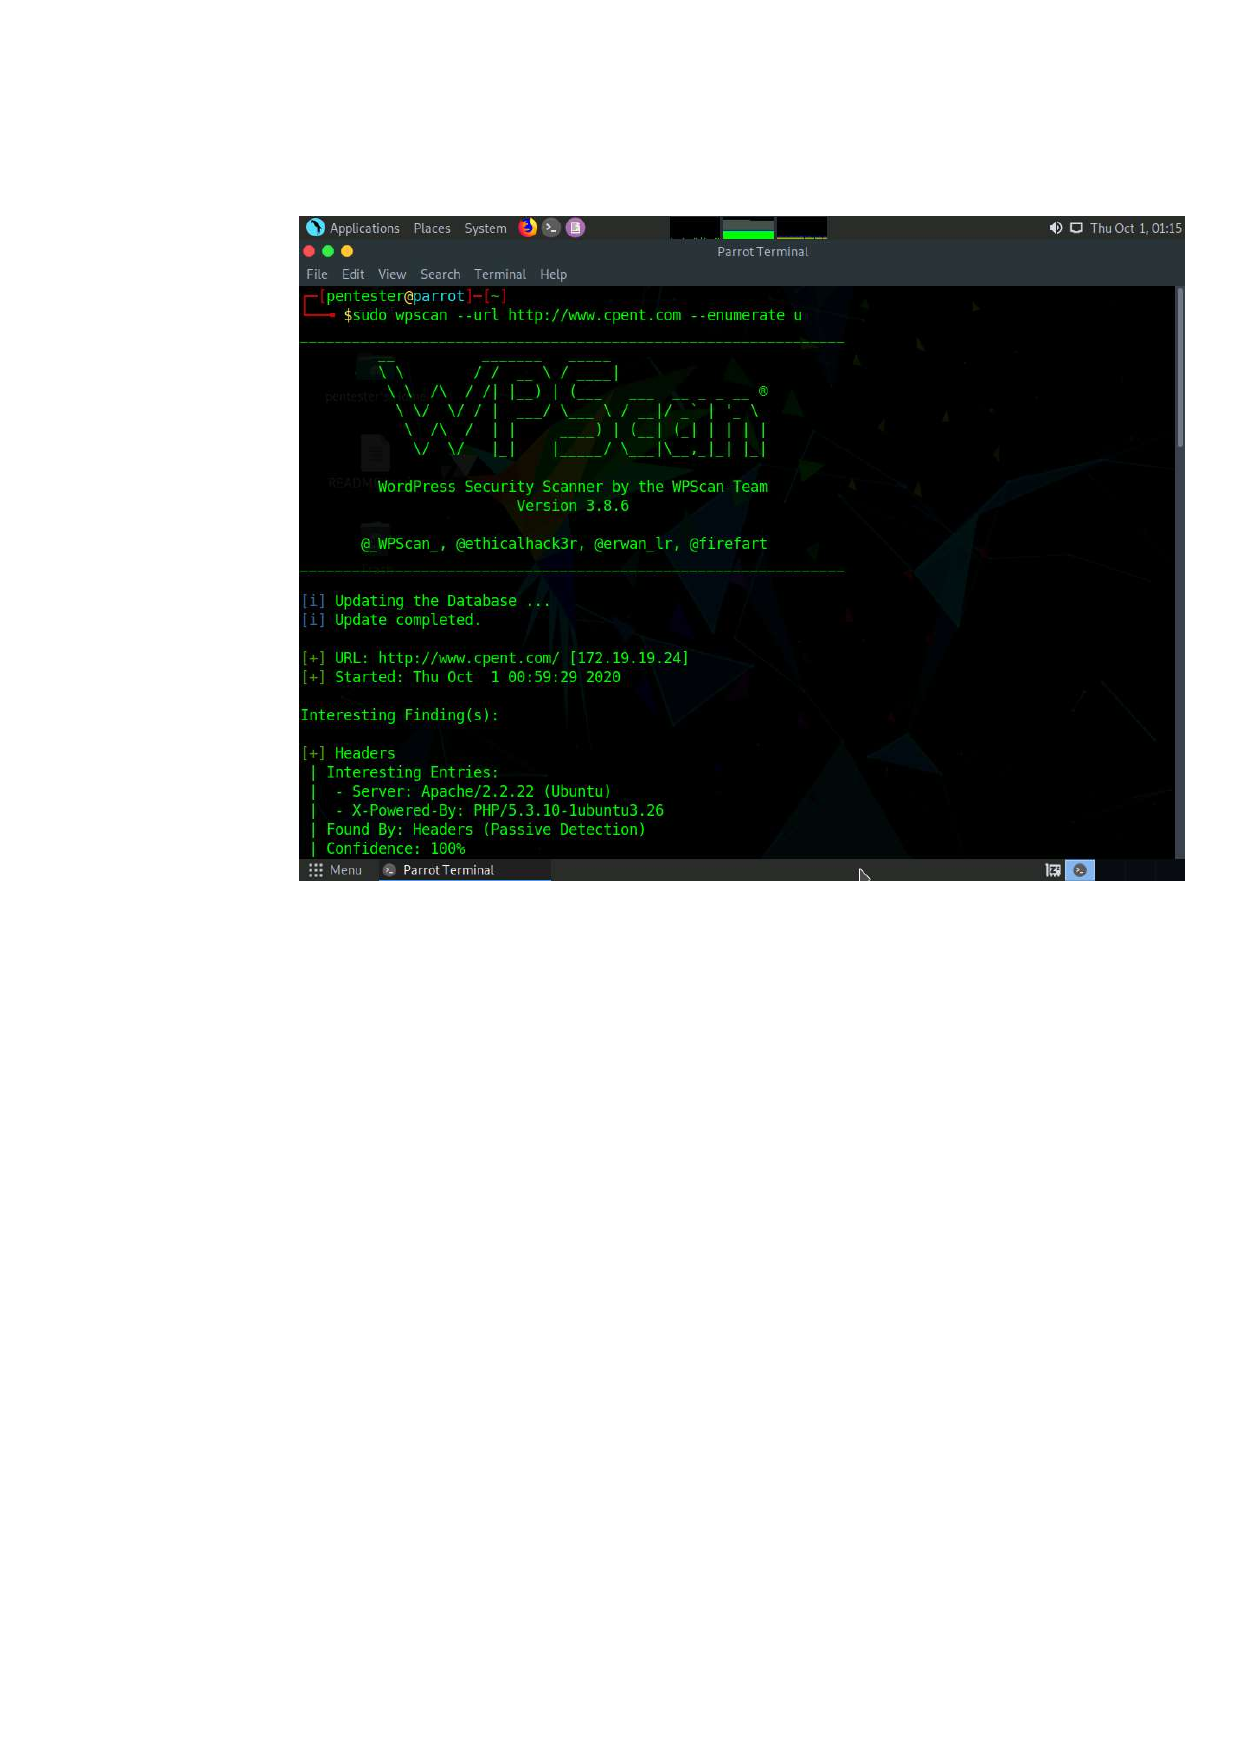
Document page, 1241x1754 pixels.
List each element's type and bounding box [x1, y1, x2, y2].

picture [299, 216, 1185, 881]
